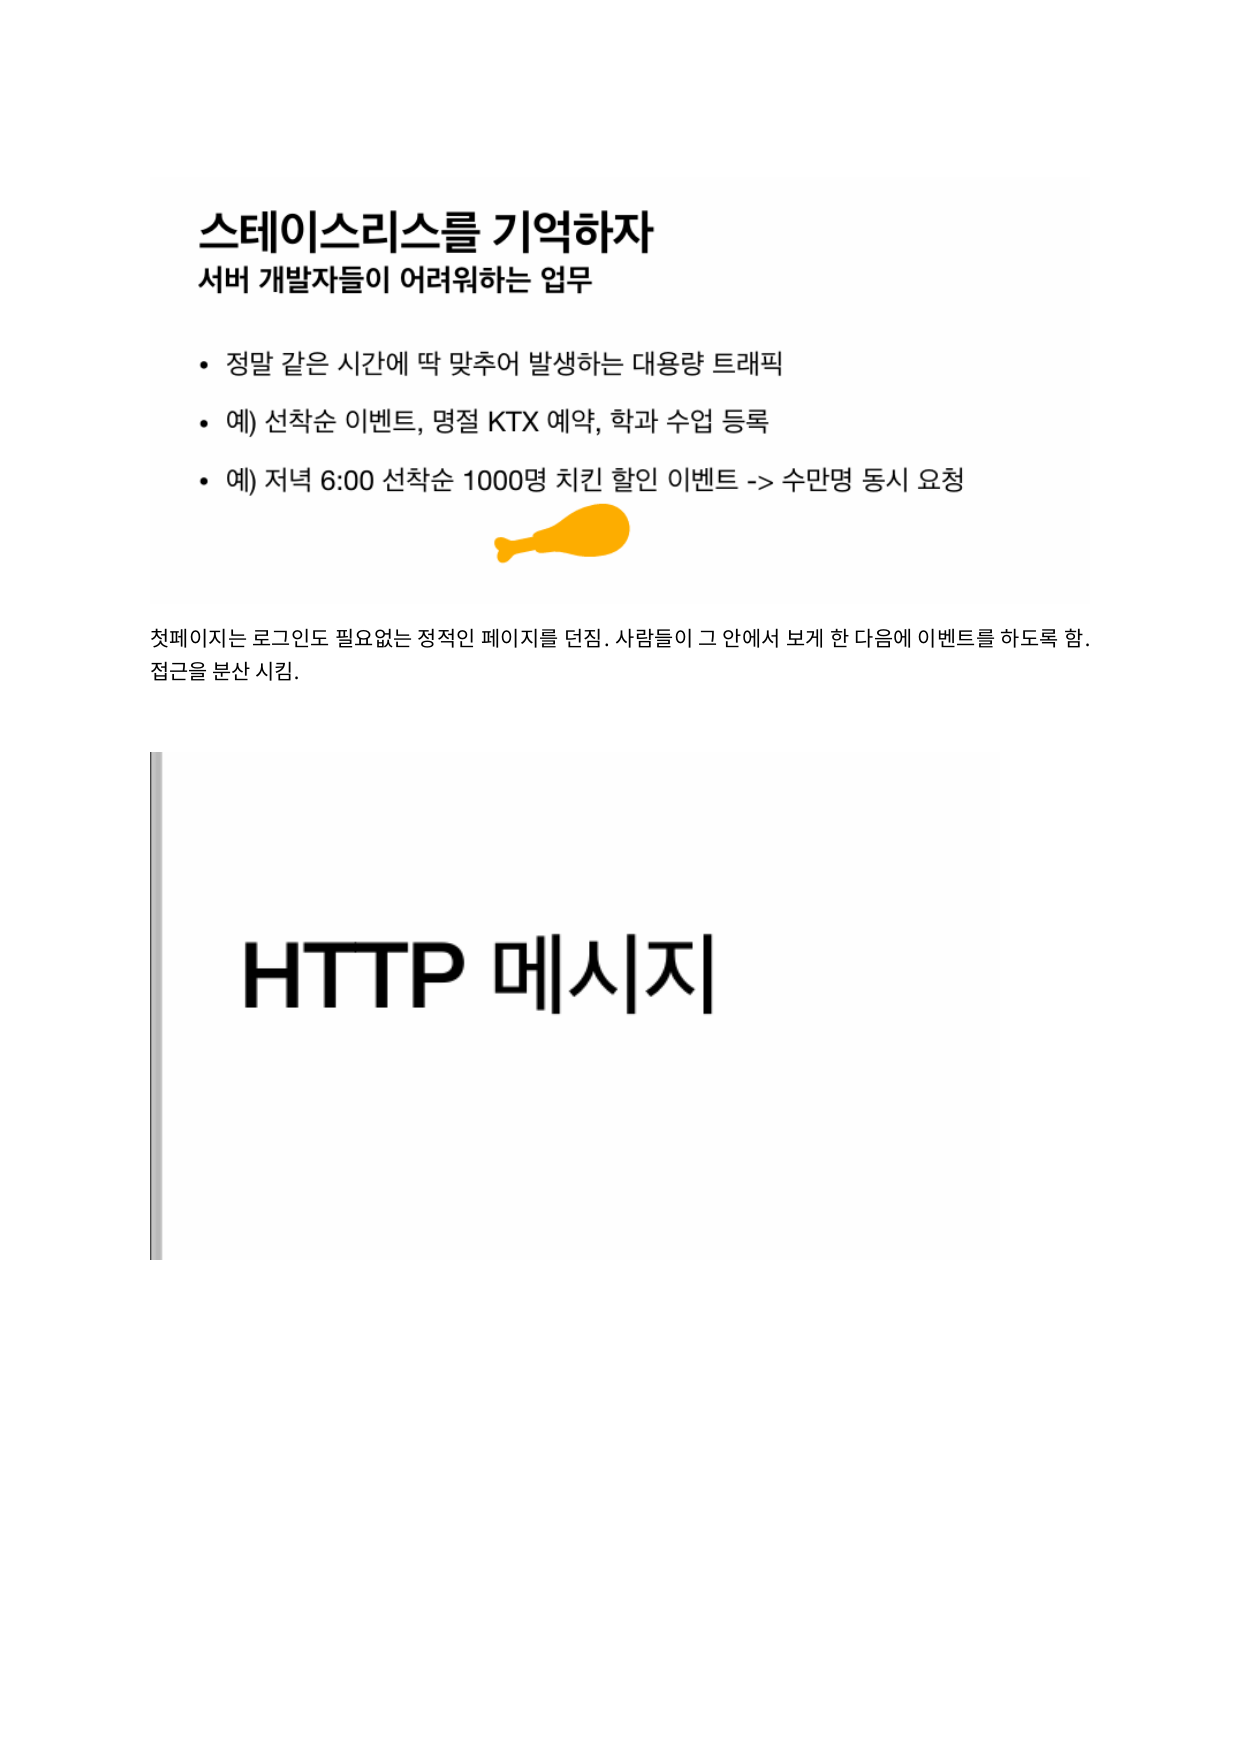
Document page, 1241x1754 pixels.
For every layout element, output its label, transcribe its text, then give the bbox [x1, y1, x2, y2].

list 첫페이지는 로그인도 필요없는 정적인 페이지를 던짐. 사람들이 그 안에서 보게 한 다음에 이벤트를 하도록 함. 접근을 분산 시킴. [150, 623, 1090, 686]
picture [150, 752, 1001, 1260]
picture [150, 177, 1091, 604]
